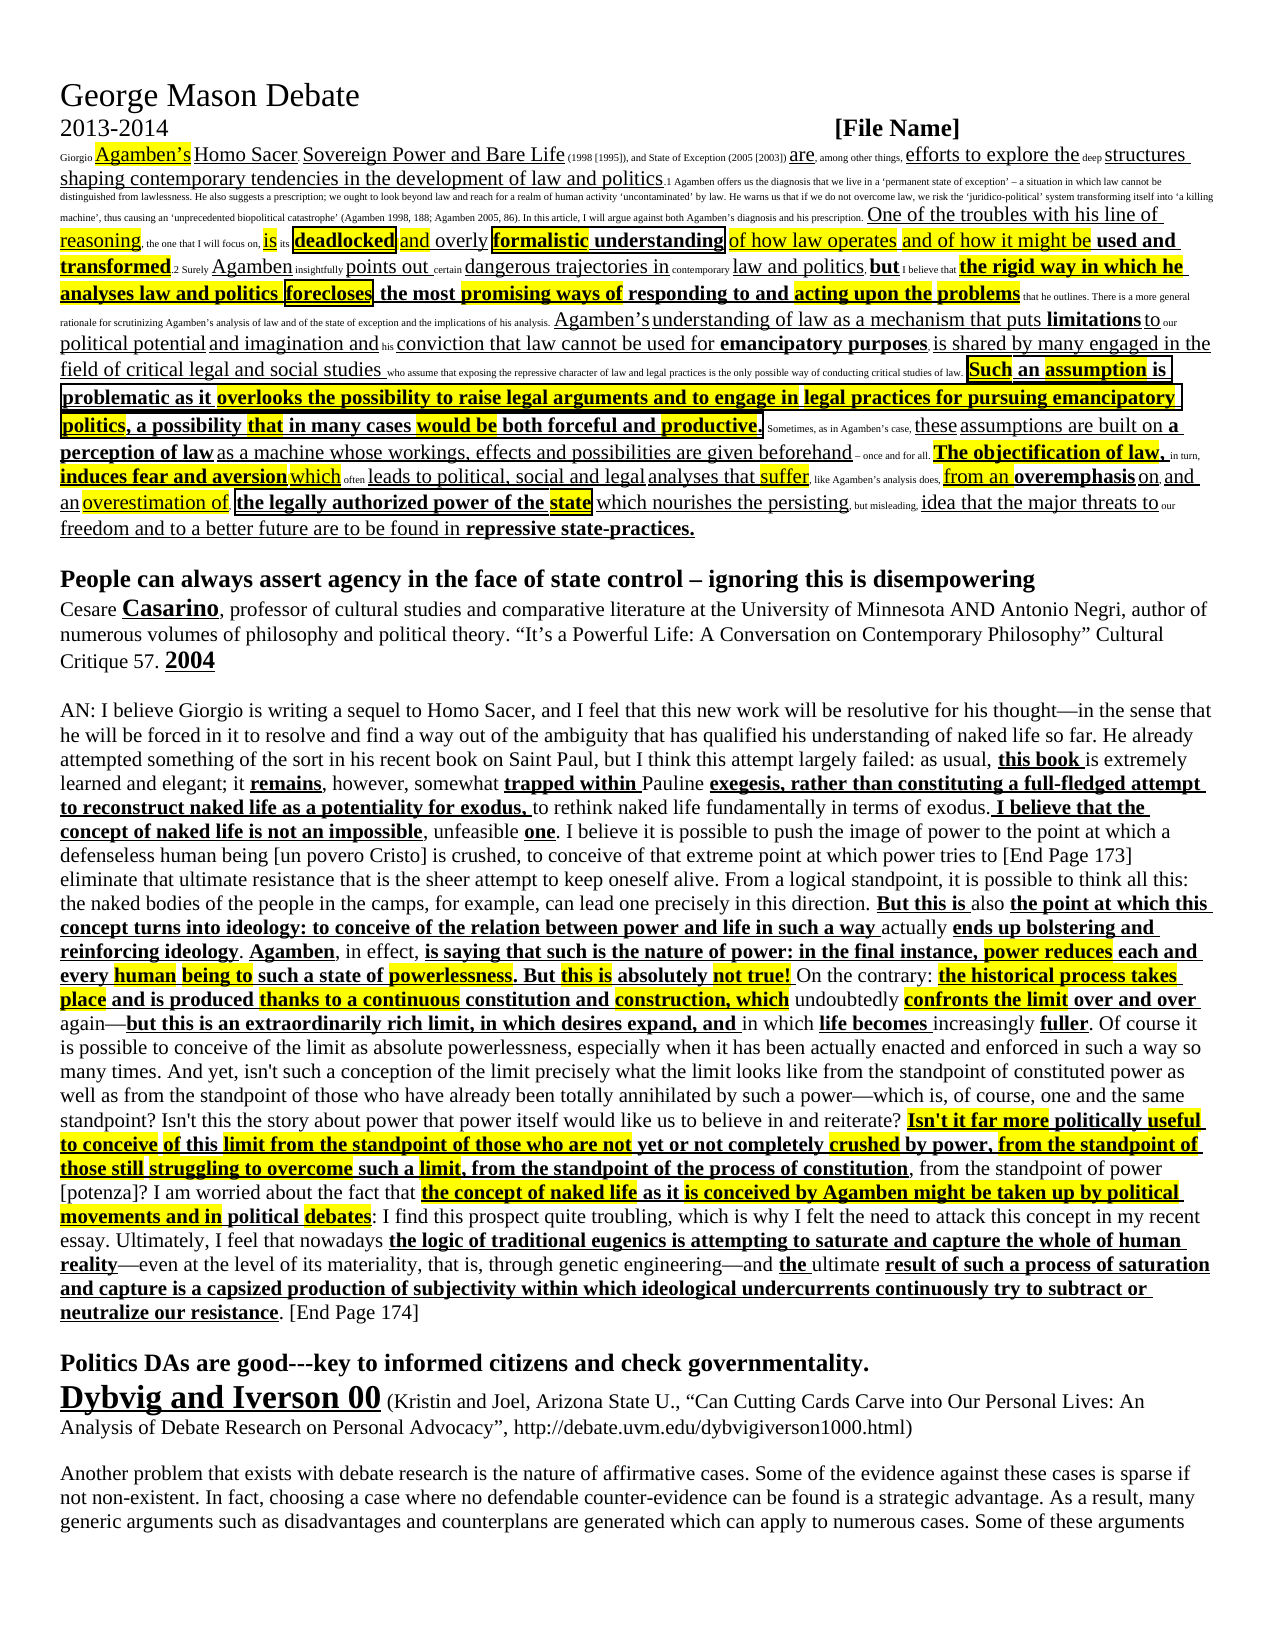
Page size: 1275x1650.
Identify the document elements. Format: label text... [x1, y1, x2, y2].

text AN: I believe Giorgio is writing a sequel to Homo Sacer, and I feel that this new work will be resolutive for his thought—in the sense that he will be forced in it to resolve and find a way out of the ambiguity that has qualified his understanding of naked life so far. He already attempted something of the sort in his recent book on Saint Paul, but I think this attempt largely failed: as usual, this book is extremely learned and elegant; it remains, however, somewhat trapped within Pauline exegesis, rather than constituting a full-fledged attempt to reconstruct naked life as a potentiality for exodus, to rethink naked life fundamentally in terms of exodus. I believe that the concept of naked life is not an impossible, unfeasible one. I believe it is possible to push the image of power to the point at which a defenseless human being [un povero Cristo] is crushed, to conceive of that extreme point at which power tries to [End Page 173] eliminate that ultimate resistance that is the sheer attempt to keep oneself alive. From a logical standpoint, it is possible to think all this: the naked bodies of the people in the camps, for example, can lead one precisely in this direction. But this is also the point at which this concept turns into ideology: to conceive of the relation between power and life in such a way actually ends up bolstering and reinforcing ideology. Agamben, in effect, is saying that such is the nature of power: in the final instance, power reduces each and every human being to such a state of powerlessness. But this is absolutely not true! On the contrary: the historical process takes place and is produced thanks to a continuous constitution and construction, which undoubtedly confronts the limit over and over again—but this is an extraordinarily rich limit, in which desires expand, and in which life becomes increasingly fuller. Of course it is possible to conceive of the limit as absolute powerlessness, especially when it has been actually enacted and enforced in such a way so many times. And yet, isn't such a conception of the limit precisely what the limit looks like from the standpoint of constituted power as well as from the standpoint of those who have already been totally annihilated by such a power—which is, of course, one and the same standpoint? Isn't this the story about power that power itself would like us to believe in and reiterate? Isn't it far more politically useful to conceive of this limit from the standpoint of those who are not yet or not completely crushed by power, from the standpoint of those still struggling to overcome such a limit, from the standpoint of the process of constitution, from the standpoint of power [potenza]? I am worried about the fact that the concept of naked life as it is conceived by Agamben might be taken up by political movements and in political debates: I find this prospect quite troubling, which is why I felt the need to attack this concept in my recent essay. Ultimately, I feel that nowadays the logic of traditional eugenics is attempting to saturate and capture the whole of human reality—even at the level of its materiality, that is, through genetic engineering—and the ultimate result of such a process of saturation and capture is a capsized production of subjectivity within which ideological undercurrents continuously try to subtract or neutralize our resistance. [End Page 174] [60, 698, 1215, 1324]
subtitle People can always assert agency in the face of state control – ignoring this is disempowering [60, 564, 1215, 593]
subtitle Politics DAs are good---key to informed citizens and check governmentality. [60, 1348, 1215, 1377]
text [60, 1461, 1215, 1533]
text Dybvig and Iverson 00 (Kristin and Joel, Arizona State U., “Can Cutting Cards Carve into Our Personal Lives: An Analysis of Debate Research on Personal Advocacy”, http://debate.uvm.edu/dybvigiverson1000.html) [60, 1377, 1215, 1439]
text Giorgio Agamben’s Homo Sacer. Sovereign Power and Bare Life (1998 [1995]), and State of Exception (2005 [2003]) are, among other things, efforts to explore the deep structures shaping contemporary tendencies in the development of law and politics.1 Agamben offers us the diagnosis that we live in a ‘permanent state of exception’ – a situation in which law cannot be distinguished from lawlessness. He also suggests a prescription; we ought to look beyond law and reach for a realm of human activity ‘uncontaminated’ by law. He warns us that if we do not overcome law, we risk the ‘juridico-political’ system transforming itself into ‘a killing machine’, thus causing an ‘unprecedented biopolitical catastrophe’ (Agamben 1998, 188; Agamben 2005, 86). In this article, I will argue against both Agamben’s diagnosis and his prescription. One of the troubles with his line of reasoning, the one that I will focus on, is its deadlocked and overly formalistic understanding of how law operates and of how it might be used and transformed.2 Surely Agamben insightfully points out certain dangerous trajectories in contemporary law and politics, but I believe that the rigid way in which he analyses law and politics forecloses the most promising ways of responding to and acting upon the problems that he outlines. There is a more general rationale for scrutinizing Agamben’s analysis of law and of the state of exception and the implications of his analysis. Agamben’s understanding of law as a mechanism that puts limitations to our political potential and imagination and his conviction that law cannot be used for emancipatory purposes, is shared by many engaged in the field of critical legal and social studies who assume that exposing the repressive character of law and legal practices is the only possible way of conducting critical studies of law. Such an assumption is problematic as it overlooks the possibility to raise legal arguments and to engage in legal practices for pursuing emancipatory politics, a possibility that in many cases would be both forceful and productive. Sometimes, as in Agamben’s case, these assumptions are built on a perception of law as a machine whose workings, effects and possibilities are given beforehand – once and for all. The objectification of law, in turn, induces fear and aversion which often leads to political, social and legal analyses that suffer, like Agamben’s analysis does, from an overemphasis on, and an overestimation of, the legally authorized power of the state which nourishes the persisting, but misleading, idea that the major threats to our freedom and to a better future are to be found in repressive state-practices. [60, 142, 1215, 540]
text Cesare Casarino, professor of cultural studies and comparative literature at the University of Minnesota AND Antonio Negri, author of numerous volumes of philosophy and political theory. “It’s a Powerful Life: A Conversation on Contemporary Philosophy” Cultural Critique 57. 2004 [60, 593, 1215, 674]
